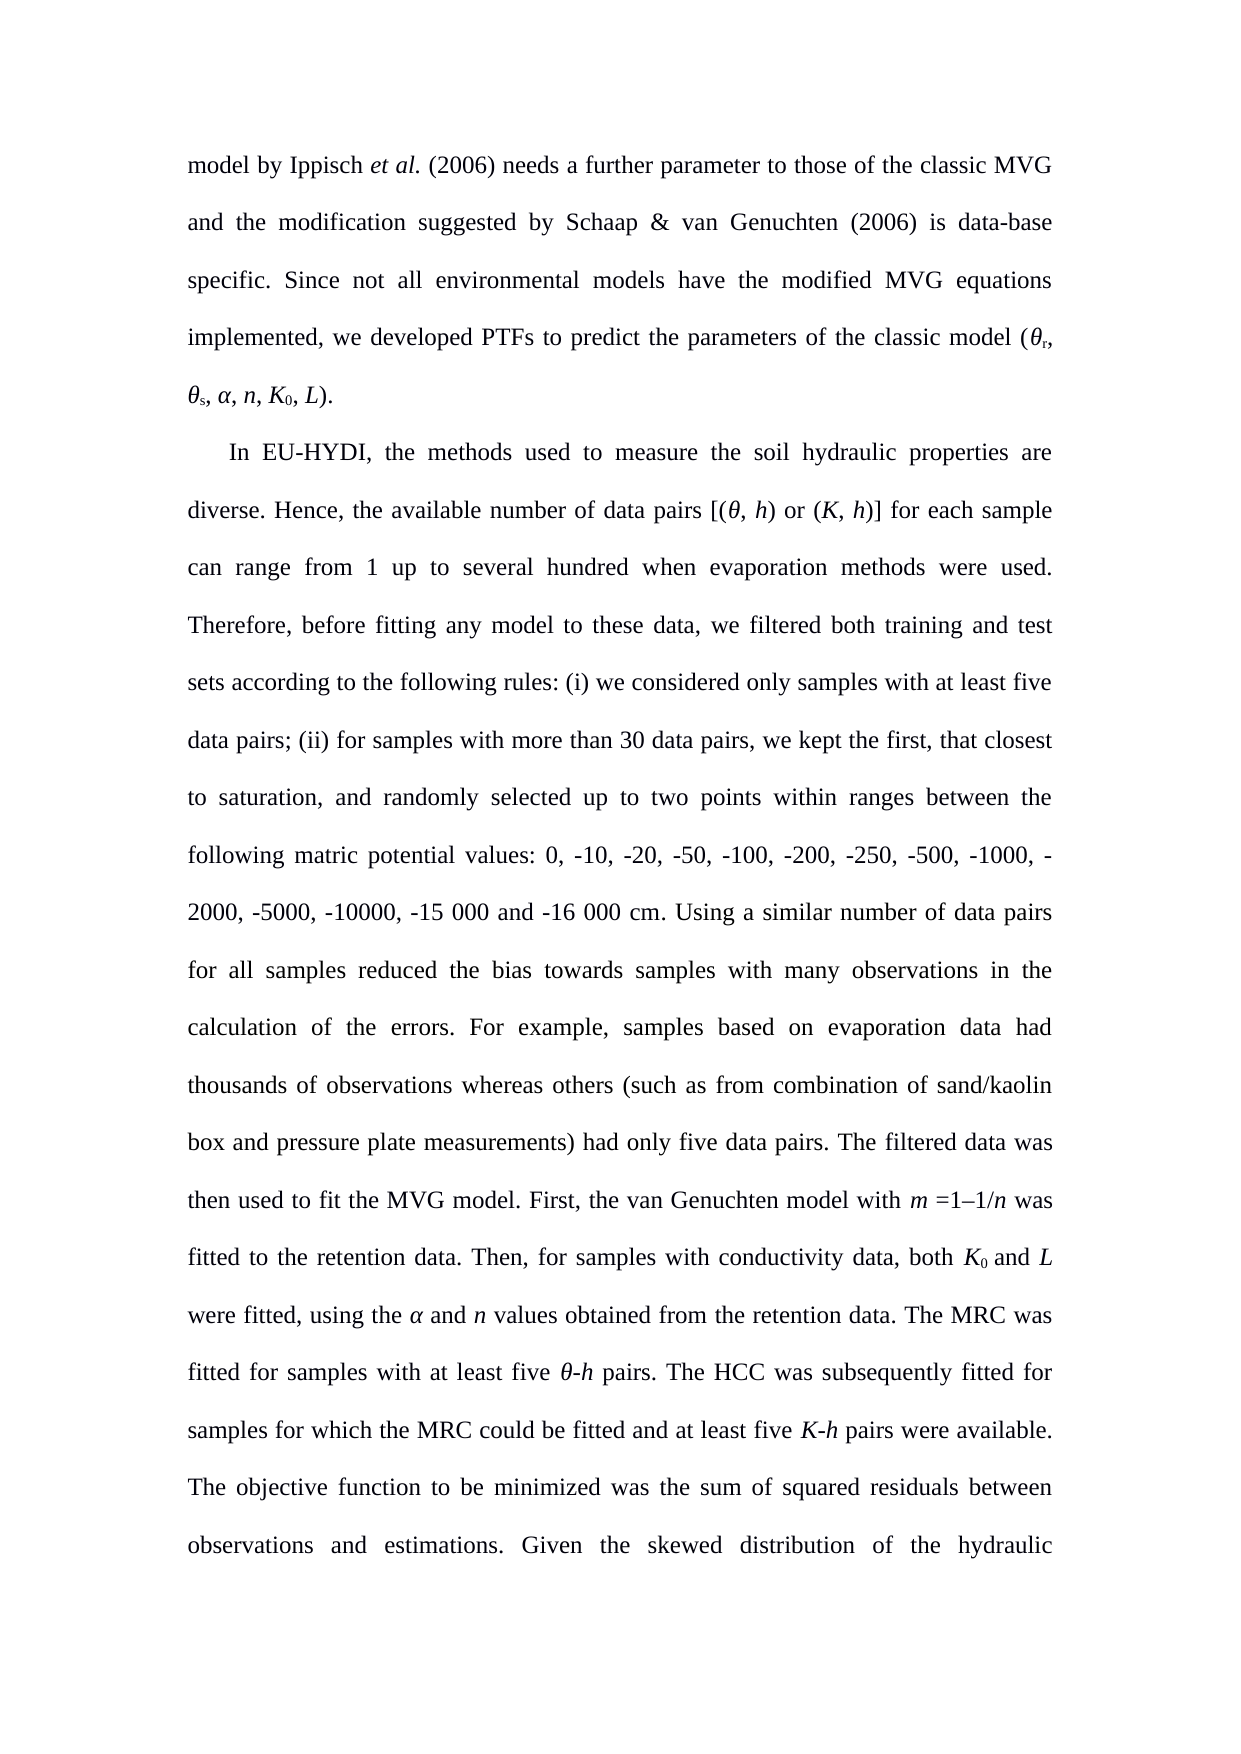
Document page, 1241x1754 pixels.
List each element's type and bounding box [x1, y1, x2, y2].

text [187, 437, 1053, 1559]
text [187, 150, 1053, 409]
